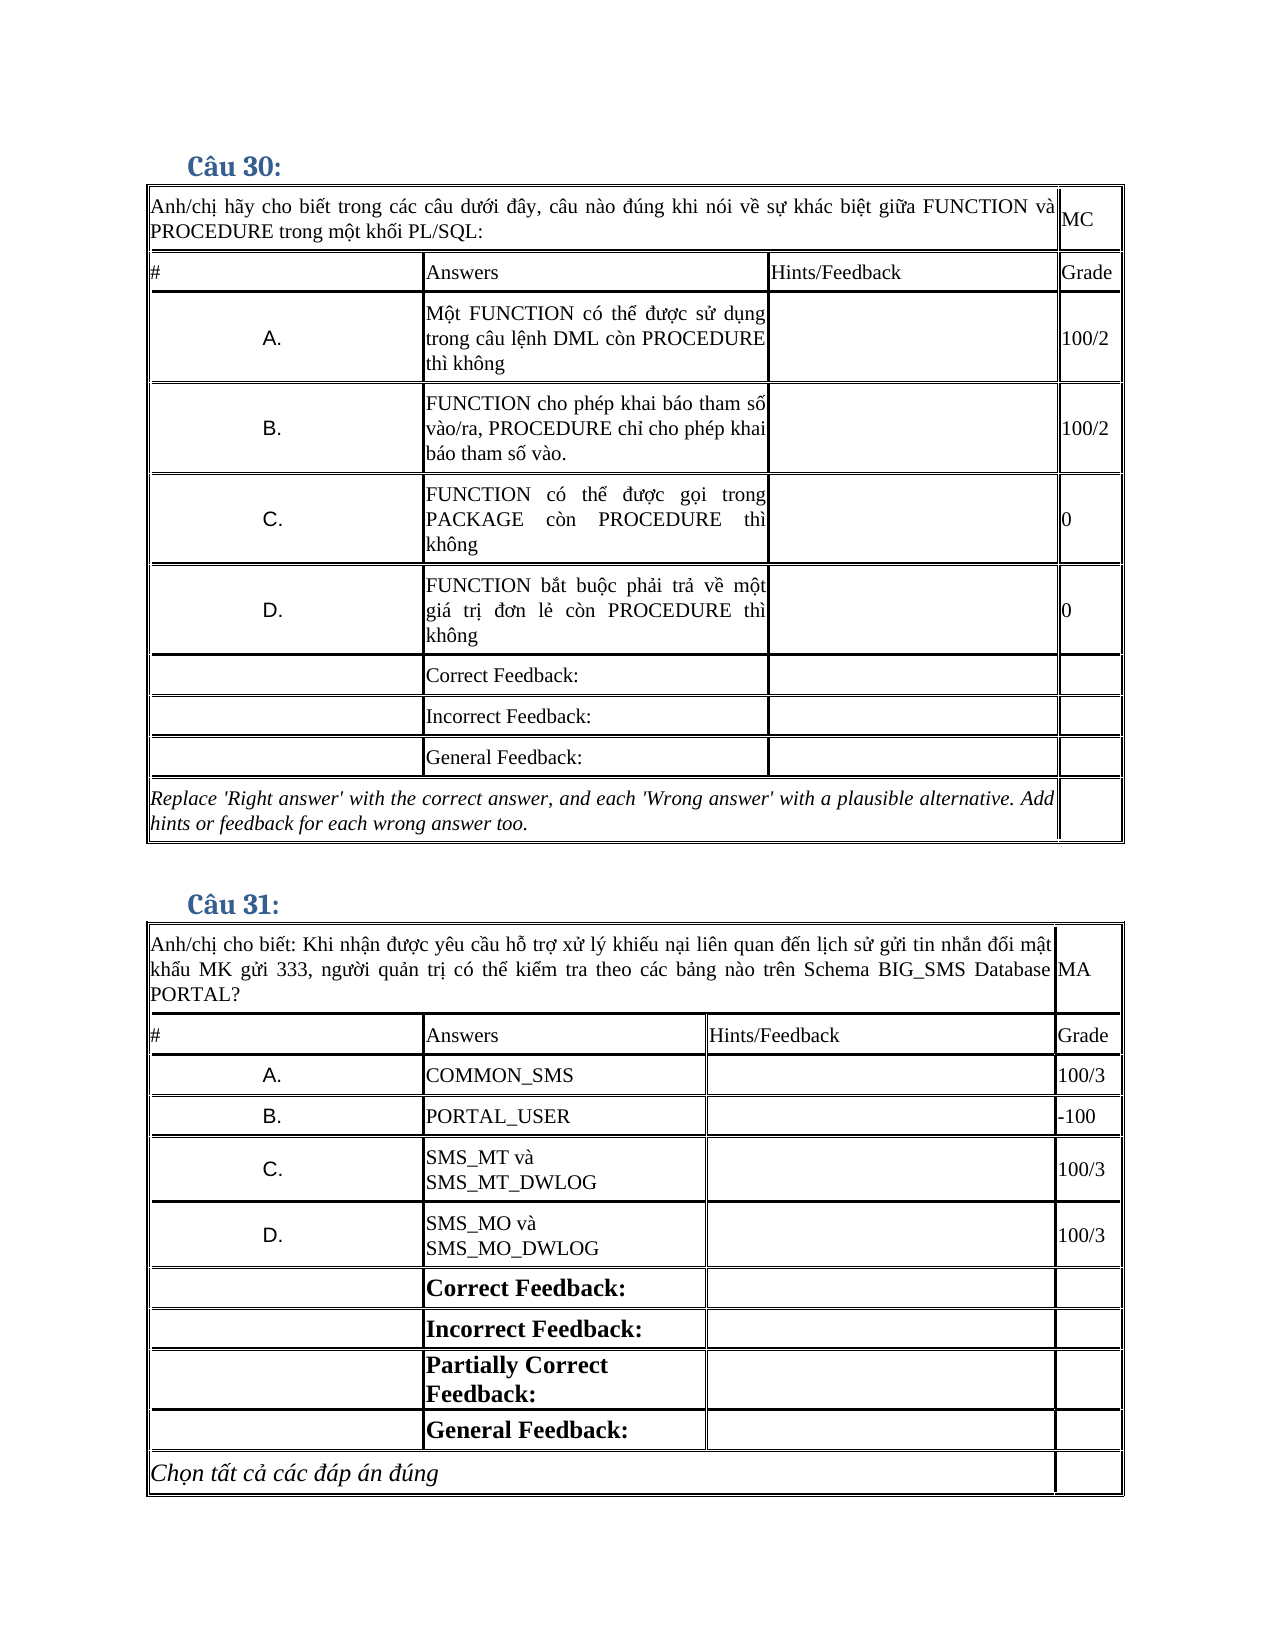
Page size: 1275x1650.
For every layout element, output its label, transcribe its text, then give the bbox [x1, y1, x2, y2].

table_cell 100/2 [1061, 290, 1121, 381]
table_cell [770, 697, 1057, 734]
table_cell [148, 653, 422, 694]
table_cell [148, 1053, 422, 1093]
table_cell # [150, 1012, 422, 1053]
table_cell 100/3 [1057, 1053, 1123, 1093]
table_cell Partially Correct Feedback: [425, 1351, 705, 1408]
table_cell Hints/Feedback [708, 1015, 1054, 1053]
table_cell [1061, 653, 1123, 694]
table_cell [150, 1306, 422, 1347]
table_cell [1057, 1408, 1123, 1449]
table_cell [1059, 694, 1123, 734]
table_cell [1055, 1266, 1123, 1306]
table_cell -100 [1057, 1094, 1122, 1134]
table_cell [708, 1269, 1054, 1306]
table_cell [148, 1266, 423, 1306]
table_cell Grade [1057, 1012, 1121, 1053]
table_cell [150, 1347, 422, 1408]
table_cell [708, 1411, 1054, 1449]
table_cell COMMON_SMS [425, 1056, 705, 1093]
table_cell [1061, 734, 1122, 775]
table_cell 0 [1061, 562, 1122, 653]
table_cell [708, 1203, 1054, 1266]
table_cell 0 [1061, 471, 1122, 562]
table_cell Một FUNCTION có thể được sử dụng trong câu lệnh DML còn PROCEDURE thì không [425, 293, 767, 381]
table_cell FUNCTION bắt buộc phải trả về một giá trị đơn lẻ còn PROCEDURE thì không [425, 566, 767, 653]
table_cell 100/2 [1059, 381, 1123, 471]
table_cell [770, 293, 1057, 381]
table_cell FUNCTION có thể được gọi trong PACKAGE còn PROCEDURE thì không [425, 475, 767, 562]
table_cell SMS_MO và SMS_MO_DWLOG [425, 1203, 705, 1266]
table_cell [1057, 1306, 1122, 1347]
table_cell FUNCTION cho phép khai báo tham số vào/ra, PROCEDURE chỉ cho phép khai báo tham số vào. [425, 384, 767, 471]
table_cell Replace 'Right answer' with the correct answer, and each 'Wrong answer' with a plausible alternative. Add hints or feedback for each wrong answer too. [150, 775, 1059, 841]
table_cell [148, 1408, 422, 1449]
table_cell Incorrect Feedback: [425, 697, 767, 734]
table_cell PORTAL_USER [425, 1097, 705, 1134]
table_cell [708, 1097, 1054, 1134]
table_cell Correct Feedback: [425, 1269, 705, 1306]
table_cell Hints/Feedback [770, 253, 1057, 290]
table_cell [770, 475, 1057, 562]
table_cell [770, 384, 1057, 471]
table_cell [148, 694, 423, 734]
table_cell [708, 1351, 1054, 1408]
table_cell [770, 566, 1057, 653]
table_cell [708, 1056, 1054, 1093]
table_cell [1055, 1449, 1123, 1493]
table_cell Grade [1061, 249, 1122, 290]
table_cell 100/3 [1057, 1134, 1122, 1200]
table_cell [150, 471, 422, 562]
table_cell [770, 738, 1057, 775]
table_cell General Feedback: [425, 738, 767, 775]
table_cell [148, 381, 423, 471]
table_cell [1059, 775, 1122, 841]
table_header MA [1055, 925, 1121, 1012]
table_cell [1057, 1347, 1122, 1408]
table_cell [150, 562, 422, 653]
table_cell Answers [425, 253, 767, 290]
table_cell Correct Feedback: [425, 656, 767, 694]
table_cell [708, 1138, 1054, 1200]
table_cell [708, 1310, 1054, 1347]
table_cell [150, 290, 422, 381]
table_cell SMS_MT và SMS_MT_DWLOG [425, 1138, 705, 1200]
table_cell Answers [425, 1015, 705, 1053]
table_cell [150, 1094, 422, 1134]
table_cell [150, 734, 422, 775]
table_cell General Feedback: [425, 1411, 705, 1449]
table_header Anh/chị hãy cho biết trong các câu dưới đây, câu nào đúng khi nói về sự khác biệt giữa FUNCTION và PROCEDURE trong một khối PL/SQL: [150, 185, 1059, 249]
table_cell [770, 656, 1057, 694]
table_cell 100/3 [1057, 1200, 1121, 1266]
table_header Anh/chị cho biết: Khi nhận được yêu cầu hỗ trợ xử lý khiếu nại liên quan đến lịch sử gửi tin nhắn đổi mật khẩu MK gửi 333, người quản trị có thể kiểm tra theo các bảng nào trên Schema BIG_SMS Database PORTAL? [150, 923, 1055, 1012]
table_cell [150, 1200, 422, 1266]
table_cell Incorrect Feedback: [425, 1310, 705, 1347]
table_cell Chọn tất cả các đáp án đúng [148, 1449, 1055, 1493]
table_header MC [1059, 187, 1121, 249]
table_cell # [150, 249, 422, 290]
table_cell [150, 1134, 422, 1200]
